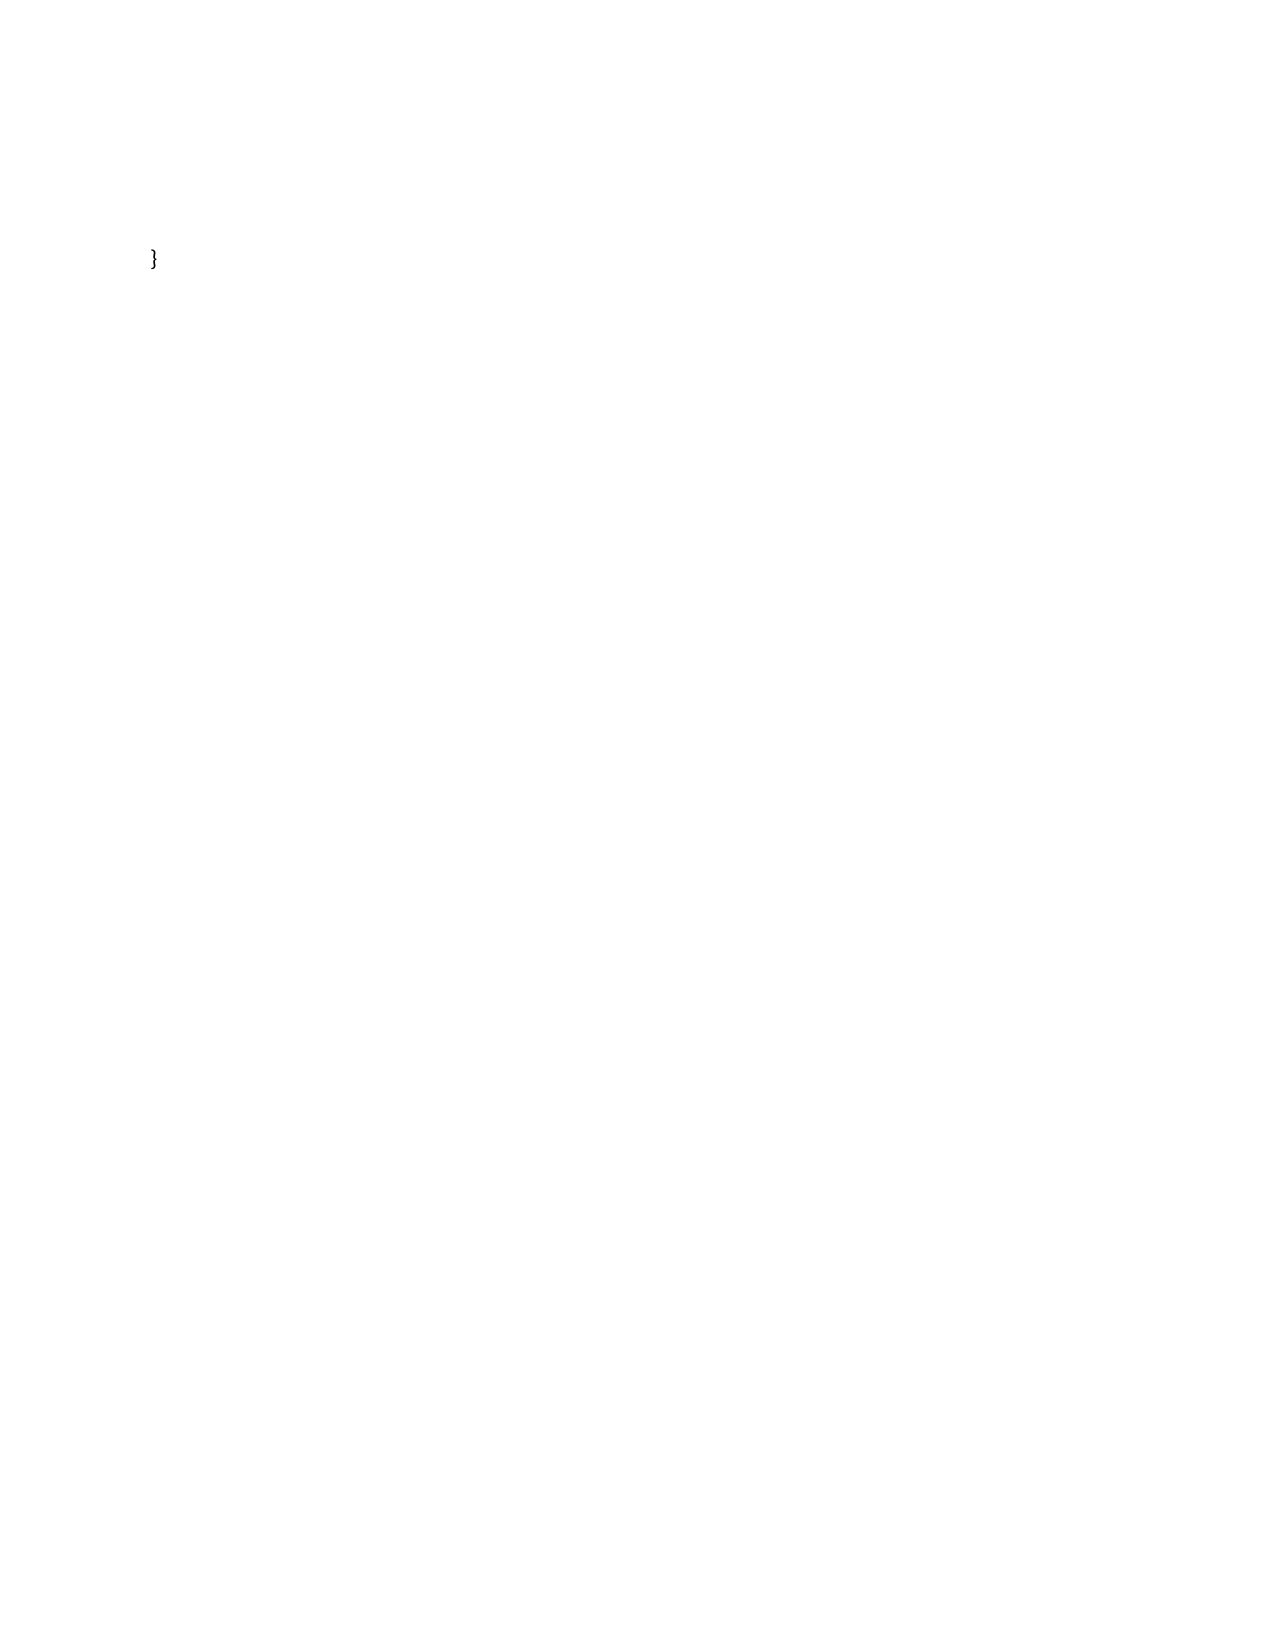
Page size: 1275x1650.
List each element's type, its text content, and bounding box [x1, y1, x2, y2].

text } [150, 244, 1125, 272]
